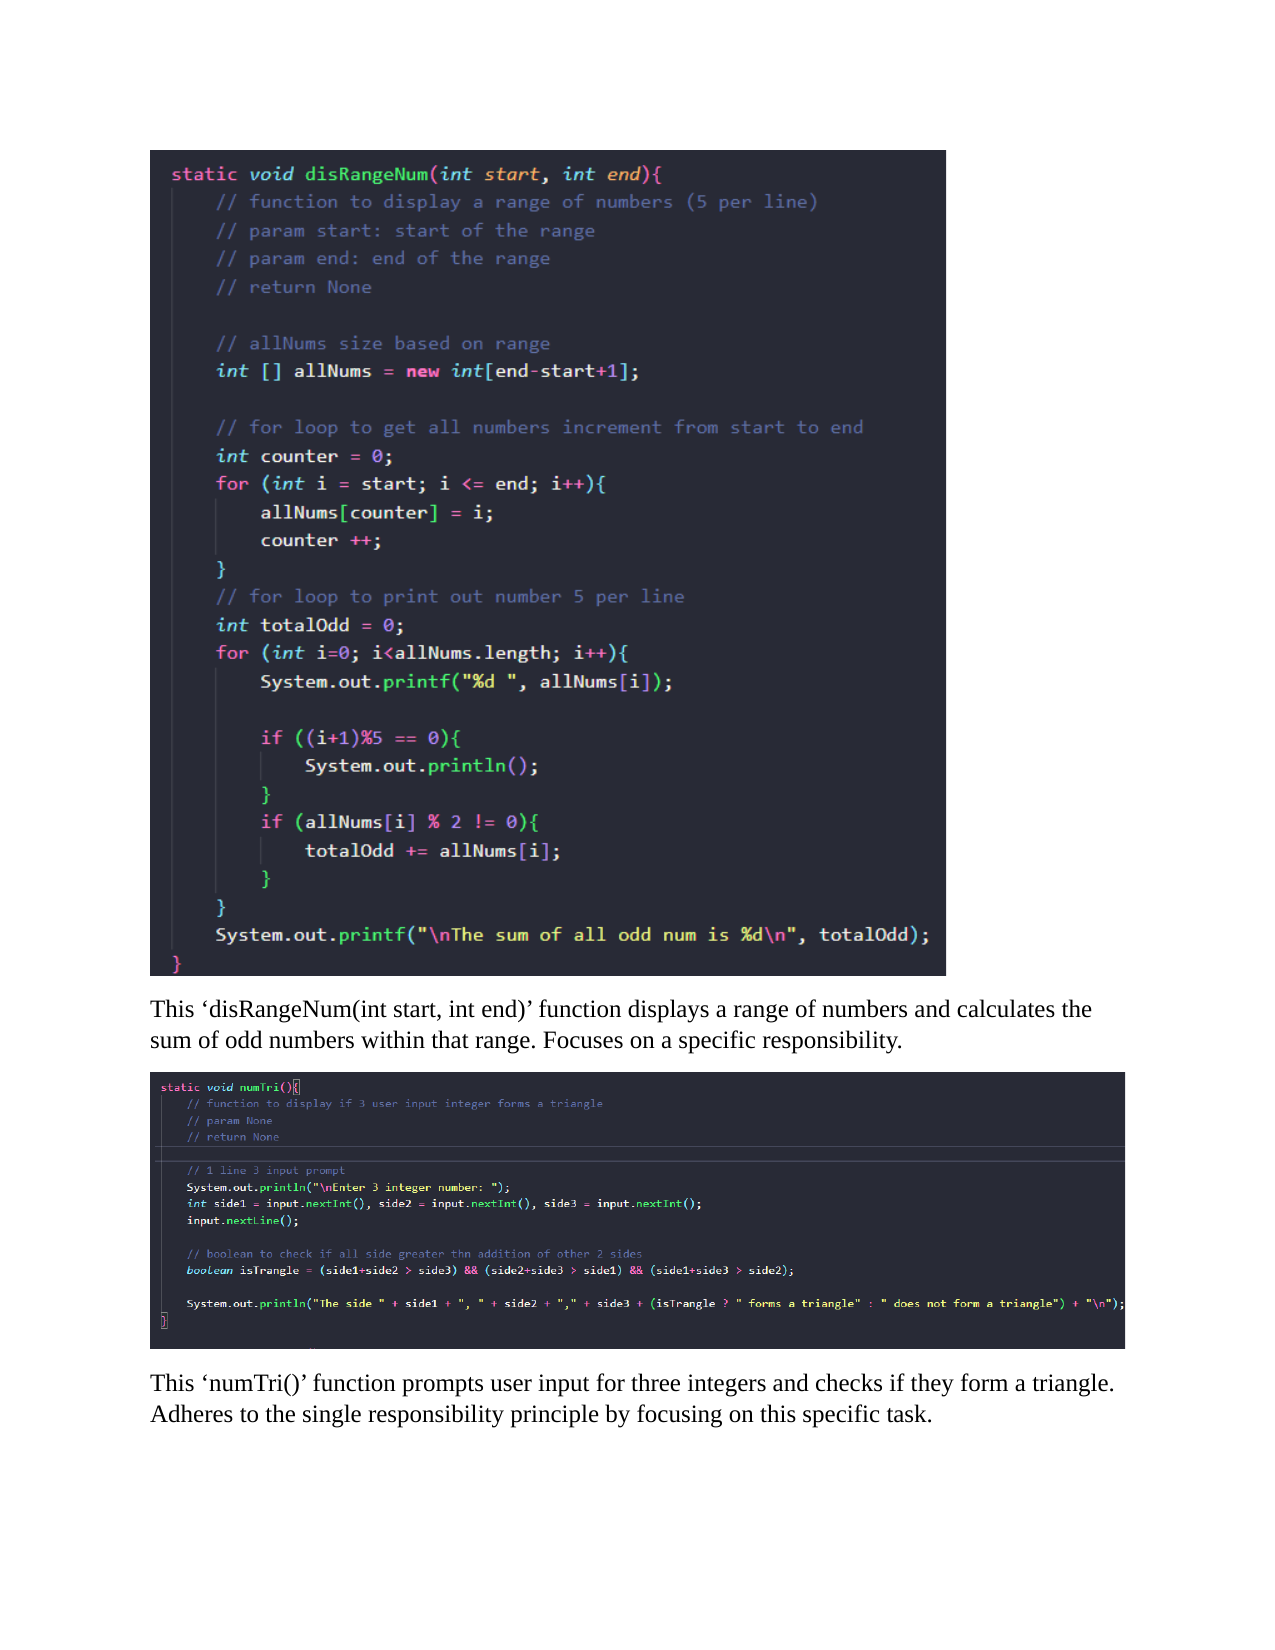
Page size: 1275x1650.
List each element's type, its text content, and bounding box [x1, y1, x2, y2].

text This ‘numTri()’ function prompts user input for three integers and checks if they form a triangle. Adheres to the single responsibility principle by focusing on this specific task. [150, 1368, 1125, 1428]
text This ‘disRangeNum(int start, int end)’ function displays a range of numbers and calculates the sum of odd numbers within that range. Focuses on a specific responsibility. [150, 994, 1125, 1054]
picture [150, 150, 947, 976]
picture [150, 1072, 1125, 1349]
